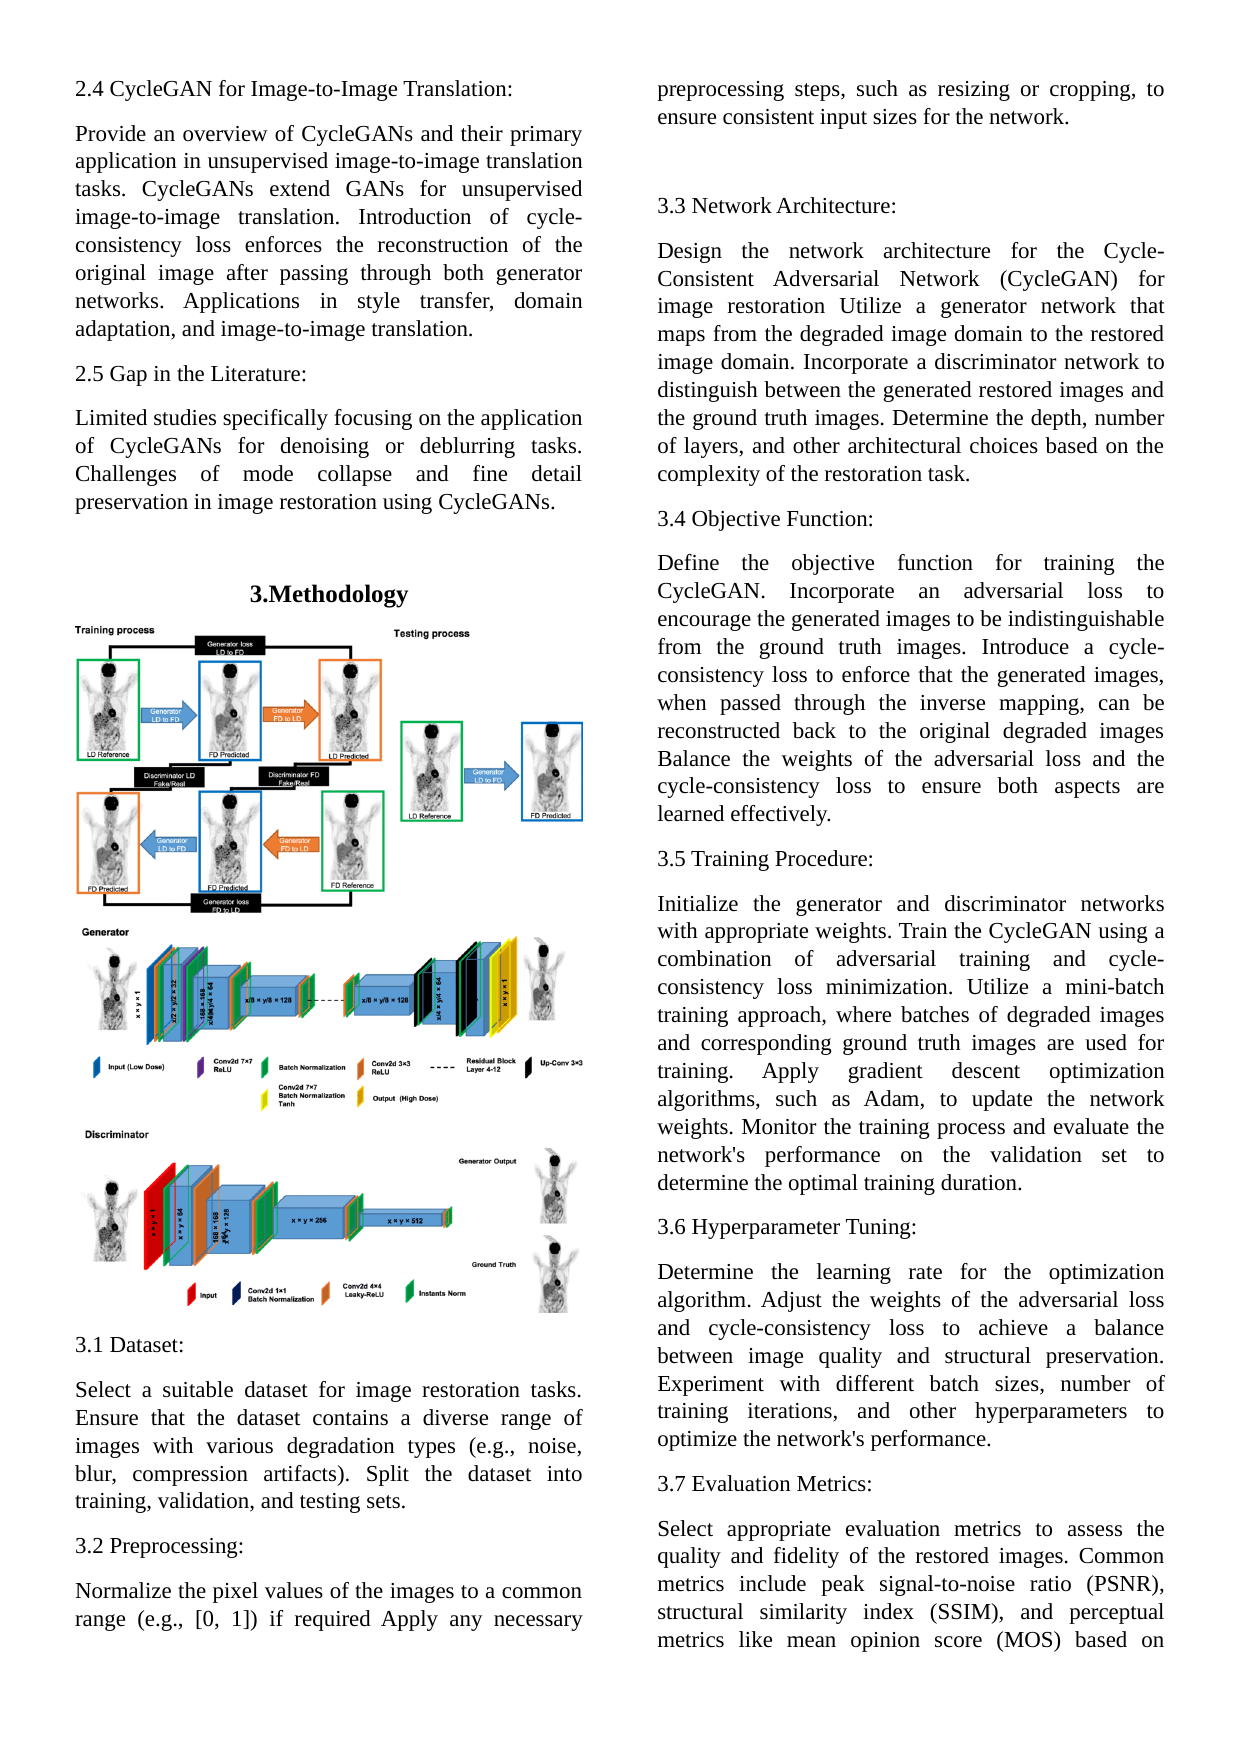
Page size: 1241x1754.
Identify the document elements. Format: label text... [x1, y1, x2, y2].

text 3.7 Evaluation Metrics: [657, 1470, 1165, 1496]
text 3.4 Objective Function: [657, 504, 1165, 531]
text Determine the learning rate for the optimization algorithm. Adjust the weights of the adversarial loss and cycle-consistency loss to achieve a balance between image quality and structural preservation. Experiment with different batch sizes, number of training iterations, and other hyperparameters to optimize the network's performance. [657, 1258, 1165, 1452]
picture [75, 626, 584, 1313]
text 3.3 Network Architecture: [657, 192, 1165, 218]
text Normalize the pixel values of the images to a common range (e.g., [0, 1]) if required Apply any necessary preprocessing steps, such as resizing or cropping, to ensure consistent input sizes for the network. [657, 75, 1165, 129]
text Normalize the pixel values of the images to a common range (e.g., [0, 1]) if required Apply any necessary preprocessing steps, such as resizing or cropping, to ensure consistent input sizes for the network. [75, 1577, 583, 1631]
text Initialize the generator and discriminator networks with appropriate weights. Train the CycleGAN using a combination of adversarial training and cycle-consistency loss minimization. Utilize a mini-batch training approach, where batches of degraded images and corresponding ground truth images are used for training. Apply gradient descent optimization algorithms, such as Adam, to update the network weights. Monitor the training process and evaluate the network's performance on the validation set to determine the optimal training duration. [657, 889, 1165, 1195]
text Provide an overview of CycleGANs and their primary application in unsupervised image-to-image translation tasks. CycleGANs extend GANs for unsupervised image-to-image translation. Introduction of cycle-consistency loss enforces the reconstruction of the original image after passing through both generator networks. Applications in style transfer, domain adaptation, and image-to-image translation. [75, 119, 583, 341]
text Select a suitable dataset for image restoration tasks. Ensure that the dataset contains a diverse range of images with various degradation types (e.g., noise, blur, compression artifacts). Split the dataset into training, validation, and testing sets. [75, 1376, 583, 1514]
text Limited studies specifically focusing on the application of CycleGANs for denoising or deblurring tasks. Challenges of mode collapse and fine detail preservation in image restoration using CycleGANs. [75, 404, 583, 514]
text Design the network architecture for the Cycle-Consistent Adversarial Network (CycleGAN) for image restoration Utilize a generator network that maps from the degraded image domain to the restored image domain. Incorporate a discriminator network to distinguish between the generated restored images and the ground truth images. Determine the depth, number of layers, and other architectural choices based on the complexity of the restoration task. [657, 237, 1165, 486]
text 3.Methodology [75, 579, 583, 608]
text 3.5 Training Procedure: [657, 845, 1165, 871]
text 3.2 Preprocessing: [75, 1532, 583, 1558]
text 2.5 Gap in the Literature: [75, 359, 583, 386]
text Define the objective function for training the CycleGAN. Incorporate an adversarial loss to encourage the generated images to be indistinguishable from the ground truth images. Introduce a cycle-consistency loss to enforce that the generated images, when passed through the inverse mapping, can be reconstructed back to the original degraded images Balance the weights of the adversarial loss and the cycle-consistency loss to ensure both aspects are learned effectively. [657, 549, 1165, 827]
text 2.4 CycleGAN for Image-to-Image Translation: [75, 75, 583, 101]
text 3.1 Dataset: [75, 1331, 583, 1358]
text 3.6 Hyperparameter Tuning: [657, 1213, 1165, 1240]
